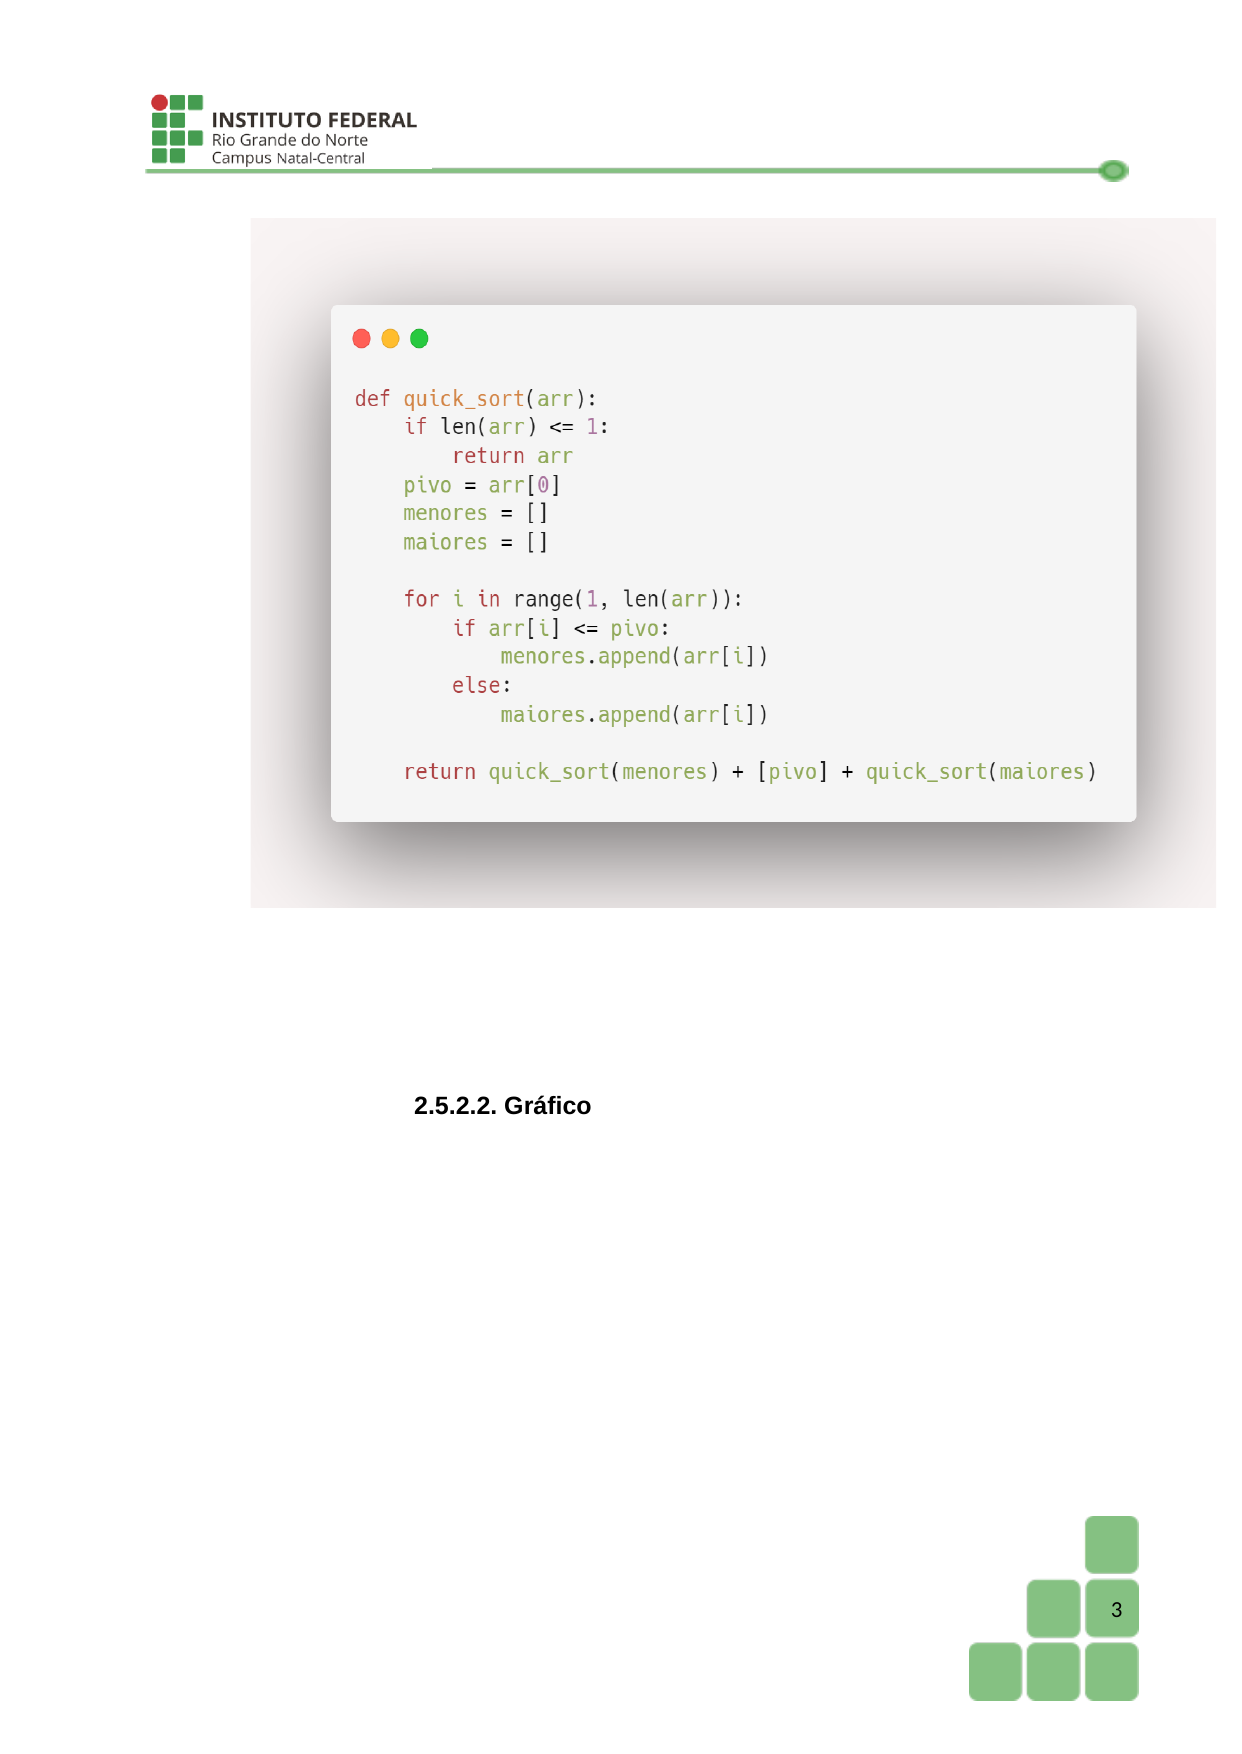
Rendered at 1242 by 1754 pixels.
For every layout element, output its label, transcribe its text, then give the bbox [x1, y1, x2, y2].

picture [969, 1516, 1139, 1701]
subtitle 2.5.2.2. Gráfico [401, 1091, 1208, 1119]
picture [250, 218, 1217, 908]
picture [135, 90, 1129, 182]
